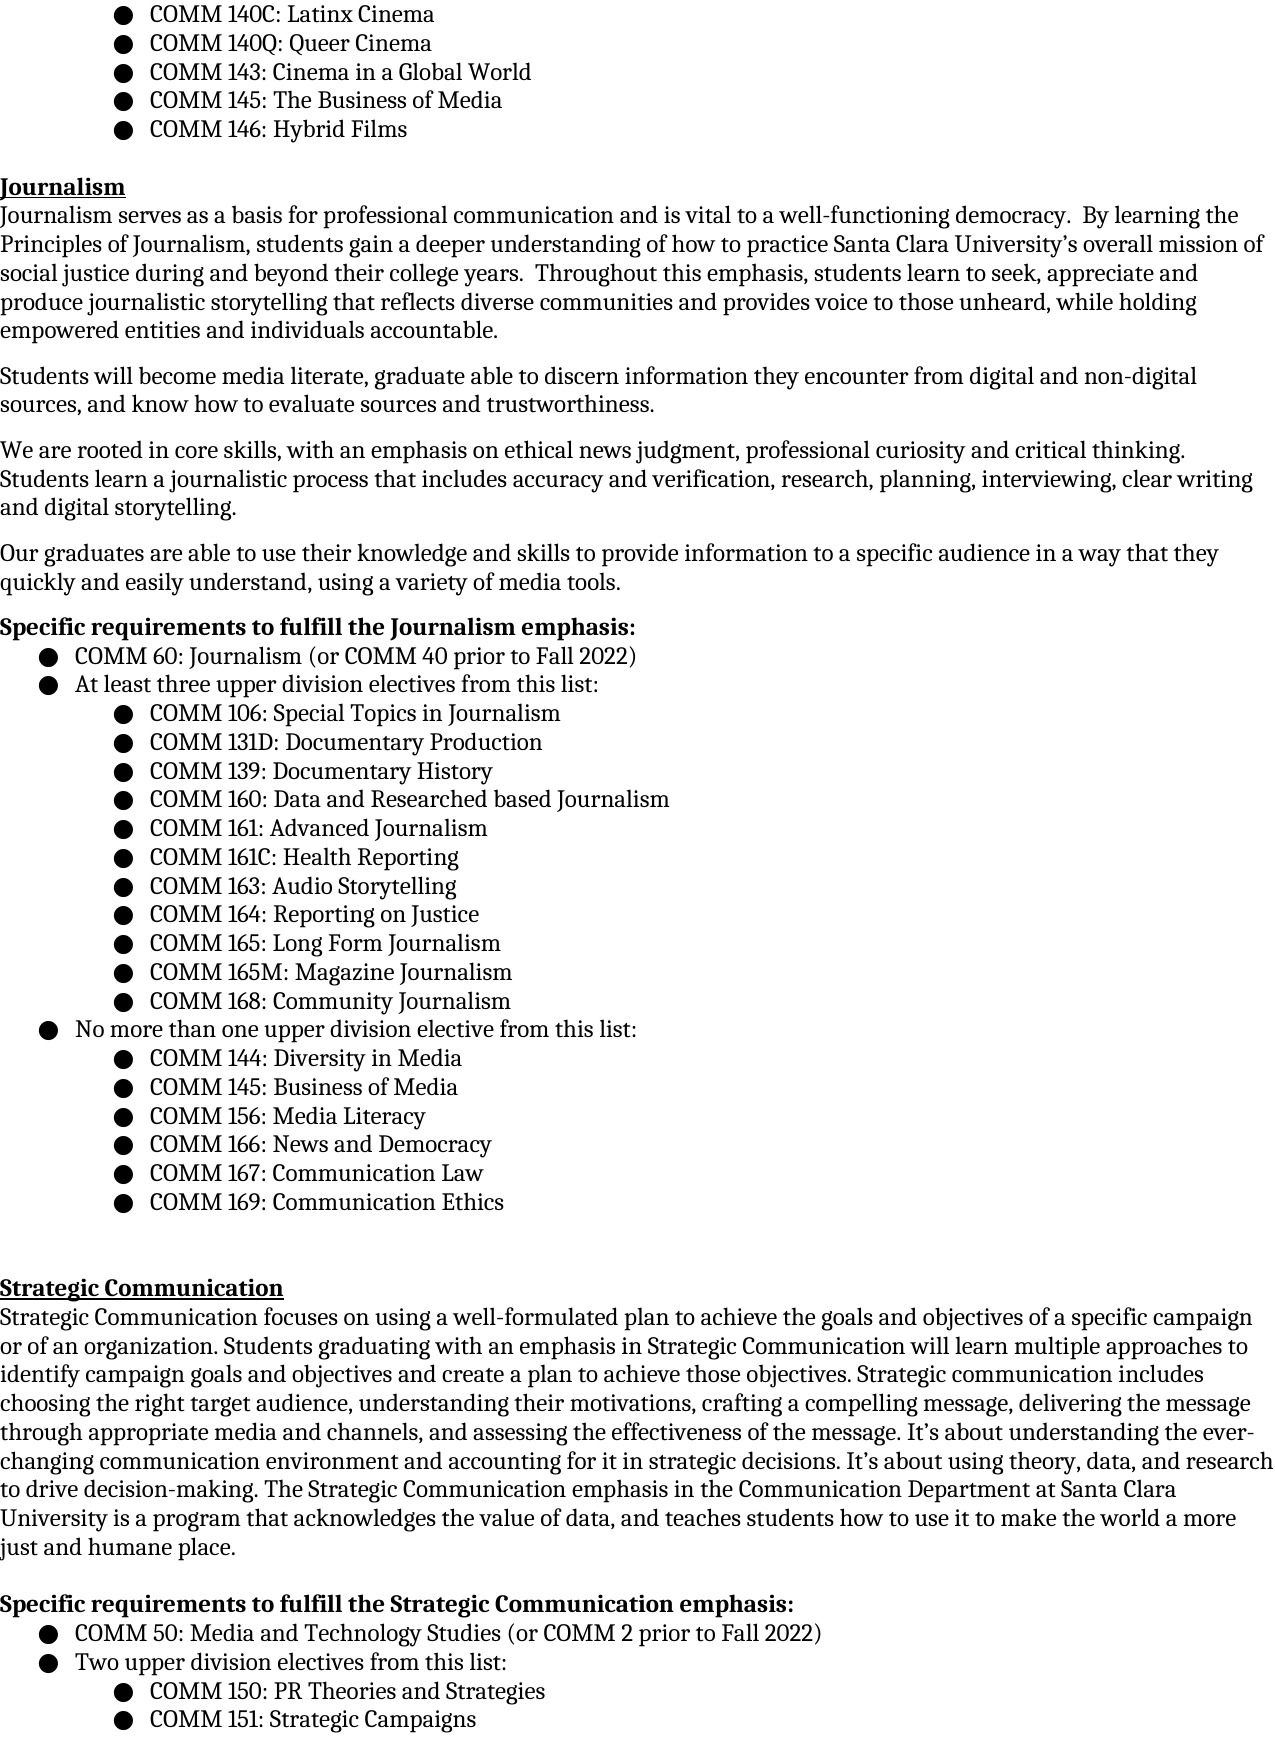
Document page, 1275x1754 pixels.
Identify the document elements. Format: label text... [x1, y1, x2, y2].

list COMM 156: Media Literacy [112, 1102, 1275, 1130]
text Journalism [0, 172, 1275, 201]
list COMM 131D: Documentary Production [112, 728, 1275, 757]
list COMM 145: The Business of Media [112, 86, 1275, 115]
text We are rooted in core skills, with an emphasis on ethical news judgment, professional curiosity and critical thinking. Students learn a journalistic process that includes accuracy and verification, research, planning, interviewing, clear writing and digital storytelling. [0, 436, 1275, 522]
list At least three upper division electives from this list: [37, 670, 1275, 699]
list COMM 165M: Magazine Journalism [112, 958, 1275, 987]
list COMM 145: Business of Media [112, 1073, 1275, 1102]
list COMM 161C: Health Reporting [112, 843, 1275, 872]
list COMM 140C: Latinx Cinema [112, 0, 1275, 29]
list COMM 161: Advanced Journalism [112, 814, 1275, 843]
list COMM 164: Reporting on Justice [112, 900, 1275, 929]
list COMM 166: News and Democracy [112, 1130, 1275, 1159]
list COMM 168: Community Journalism [112, 987, 1275, 1015]
text Journalism serves as a basis for professional communication and is vital to a well-functioning democracy. By learning the Principles of Journalism, students gain a deeper understanding of how to practice Santa Clara University’s overall mission of social justice during and beyond their college years. Throughout this emphasis, students learn to seek, appreciate and produce journalistic storytelling that reflects diverse communities and provides voice to those unheard, while holding empowered entities and individuals accountable. [0, 201, 1275, 345]
text Specific requirements to fulfill the Journalism emphasis: [0, 613, 1275, 642]
list COMM 163: Audio Storytelling [112, 872, 1275, 900]
list COMM 140Q: Queer Cinema [112, 29, 1275, 57]
list No more than one upper division elective from this list: [37, 1015, 1275, 1044]
list COMM 165: Long Form Journalism [112, 929, 1275, 958]
list COMM 146: Hybrid Films [112, 115, 1275, 144]
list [37, 1648, 1275, 1677]
list COMM 151: Strategic Campaigns [112, 1705, 1275, 1734]
list COMM 144: Diversity in Media [112, 1044, 1275, 1073]
list COMM 50: Media and Technology Studies (or COMM 2 prior to Fall 2022) [37, 1619, 1275, 1648]
text Students will become media literate, graduate able to discern information they encounter from digital and non-digital sources, and know how to evaluate sources and trustworthiness. [0, 362, 1275, 419]
list COMM 160: Data and Researched based Journalism [112, 785, 1275, 814]
text Specific requirements to fulfill the Strategic Communication emphasis: [0, 1590, 1275, 1619]
list COMM 139: Documentary History [112, 757, 1275, 785]
text Our graduates are able to use their knowledge and skills to provide information to a specific audience in a way that they quickly and easily understand, using a variety of media tools. [0, 539, 1275, 596]
text Strategic Communication [0, 1274, 1275, 1303]
list COMM 143: Cinema in a Global World [112, 57, 1275, 86]
list COMM 167: Communication Law [112, 1159, 1275, 1188]
list COMM 106: Special Topics in Journalism [112, 699, 1275, 728]
list COMM 169: Communication Ethics [112, 1188, 1275, 1217]
text Strategic Communication focuses on using a well-formulated plan to achieve the goals and objectives of a specific campaign or of an organization. Students graduating with an emphasis in Strategic Communication will learn multiple approaches to identify campaign goals and objectives and create a plan to achieve those objectives. Strategic communication includes choosing the right target audience, understanding their motivations, crafting a compelling message, delivering the message through appropriate media and channels, and assessing the effectiveness of the message. It’s about understanding the ever-changing communication environment and accounting for it in strategic decisions. It’s about using theory, data, and research to drive decision-making. The Strategic Communication emphasis in the Communication Department at Santa Clara University is a program that acknowledges the value of data, and teaches students how to use it to make the world a more just and humane place. [0, 1303, 1275, 1562]
list COMM 150: PR Theories and Strategies [112, 1677, 1275, 1705]
list COMM 60: Journalism (or COMM 40 prior to Fall 2022) [37, 642, 1275, 670]
